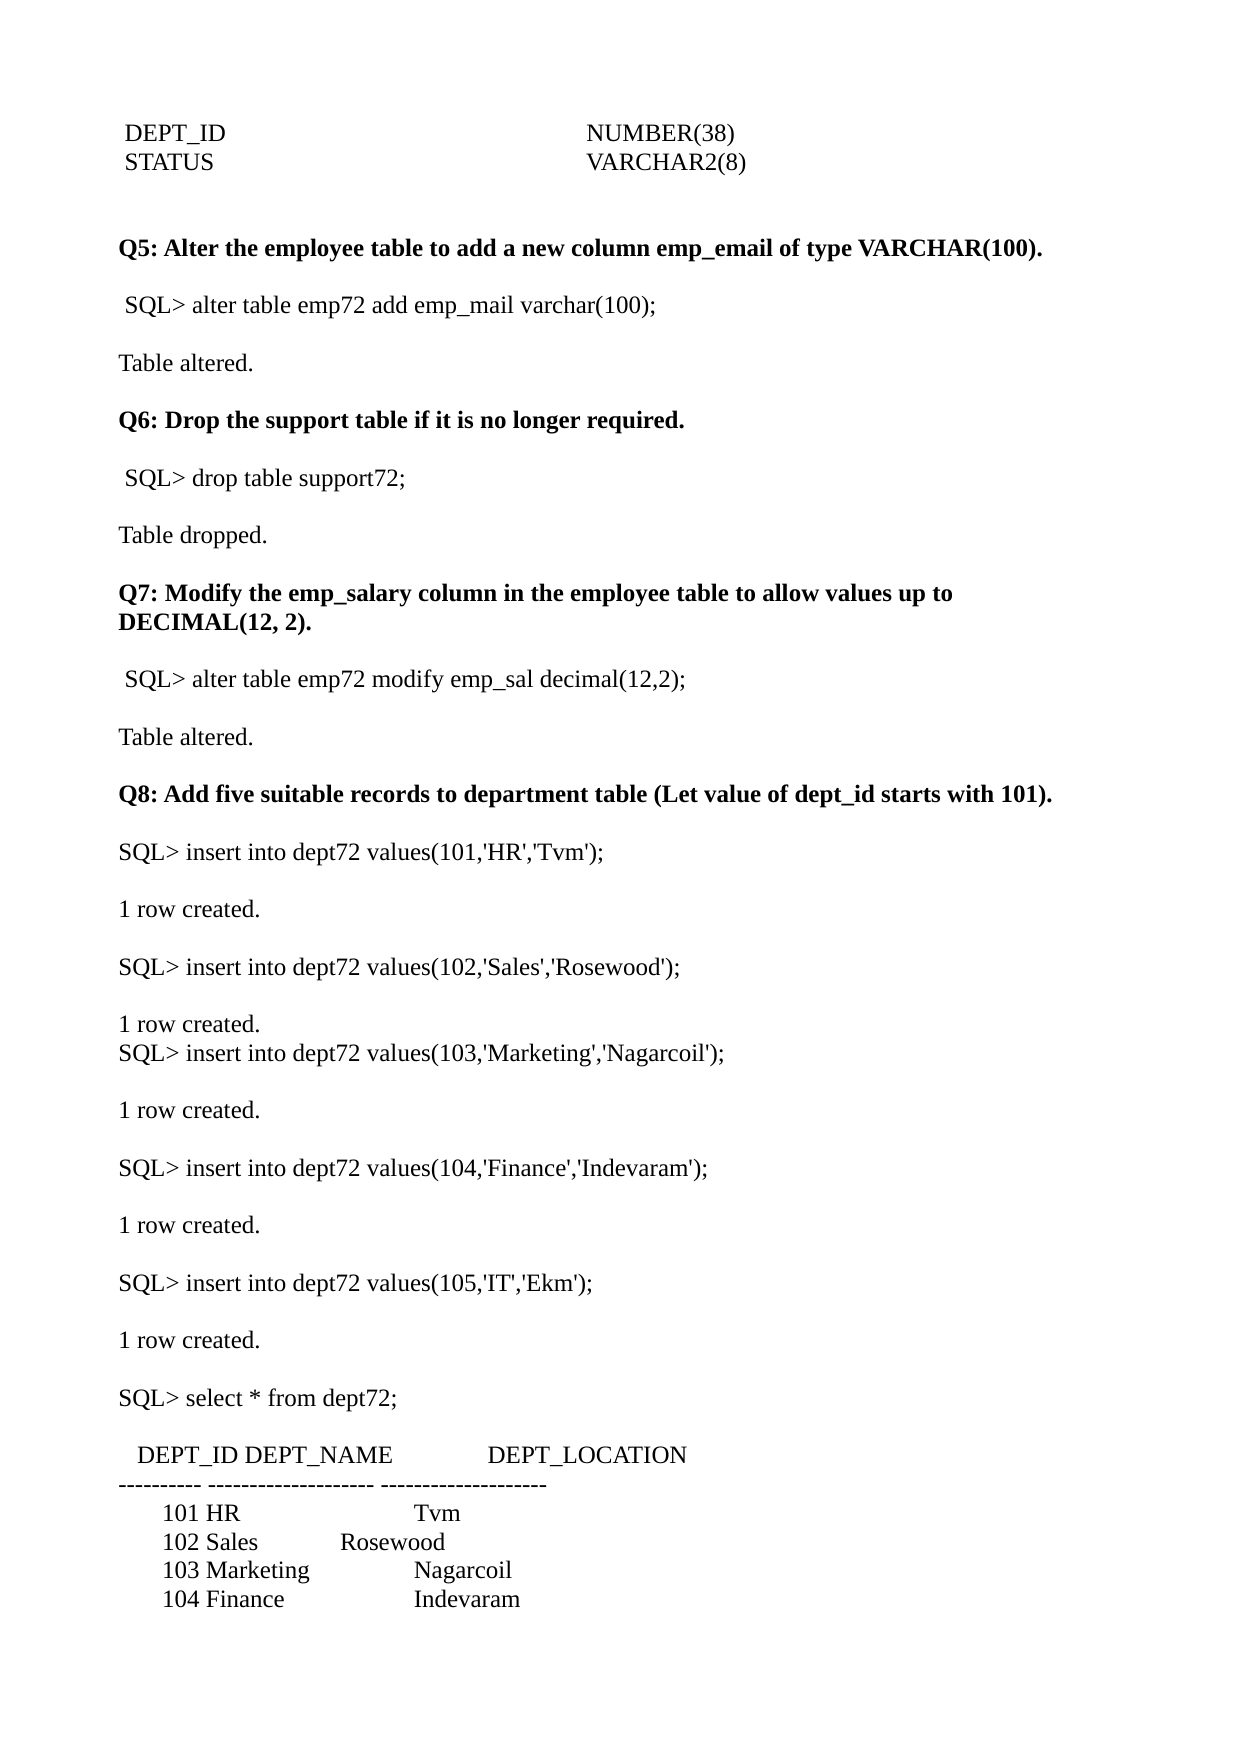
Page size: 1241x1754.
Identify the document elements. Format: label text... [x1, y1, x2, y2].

text Table altered. [118, 722, 1122, 751]
text Table altered. [118, 348, 1122, 377]
text SQL> insert into dept72 values(104,'Finance','Indevaram'); [118, 1153, 1122, 1182]
text SQL> insert into dept72 values(103,'Marketing','Nagarcoil'); [118, 1038, 1122, 1067]
text SQL> select * from dept72; [118, 1383, 1122, 1412]
text 102 Sales Rosewood [118, 1527, 1122, 1556]
text 1 row created. [118, 1096, 1122, 1124]
text Q8: Add five suitable records to department table (Let value of dept_id starts with 101). [118, 779, 1122, 808]
text 1 row created. [118, 1211, 1122, 1239]
text SQL> insert into dept72 values(101,'HR','Tvm'); [118, 837, 1122, 866]
text SQL> insert into dept72 values(105,'IT','Ekm'); [118, 1268, 1122, 1297]
text Table dropped. [118, 521, 1122, 549]
text Q5: Alter the employee table to add a new column emp_email of type VARCHAR(100). [118, 233, 1122, 262]
text 101 HR Tvm [118, 1498, 1122, 1527]
text DEPT_ID DEPT_NAME DEPT_LOCATION [118, 1441, 1122, 1469]
text 1 row created. [118, 1326, 1122, 1354]
text SQL> drop table support72; [118, 463, 1122, 492]
text DECIMAL(12, 2). [118, 607, 1122, 636]
text Q6: Drop the support table if it is no longer required. [118, 406, 1122, 434]
text STATUS VARCHAR2(8) [118, 147, 1122, 176]
text ---------- -------------------- -------------------- [118, 1469, 1122, 1498]
text SQL> alter table emp72 add emp_mail varchar(100); [118, 291, 1122, 319]
text 1 row created. [118, 1009, 1122, 1038]
text 1 row created. [118, 894, 1122, 923]
text SQL> alter table emp72 modify emp_sal decimal(12,2); [118, 664, 1122, 693]
text 103 Marketing Nagarcoil [118, 1556, 1122, 1584]
text Q7: Modify the emp_salary column in the employee table to allow values up to [118, 578, 1122, 607]
text 104 Finance Indevaram [118, 1584, 1122, 1613]
text DEPT_ID NUMBER(38) [118, 118, 1122, 147]
text SQL> insert into dept72 values(102,'Sales','Rosewood'); [118, 952, 1122, 981]
